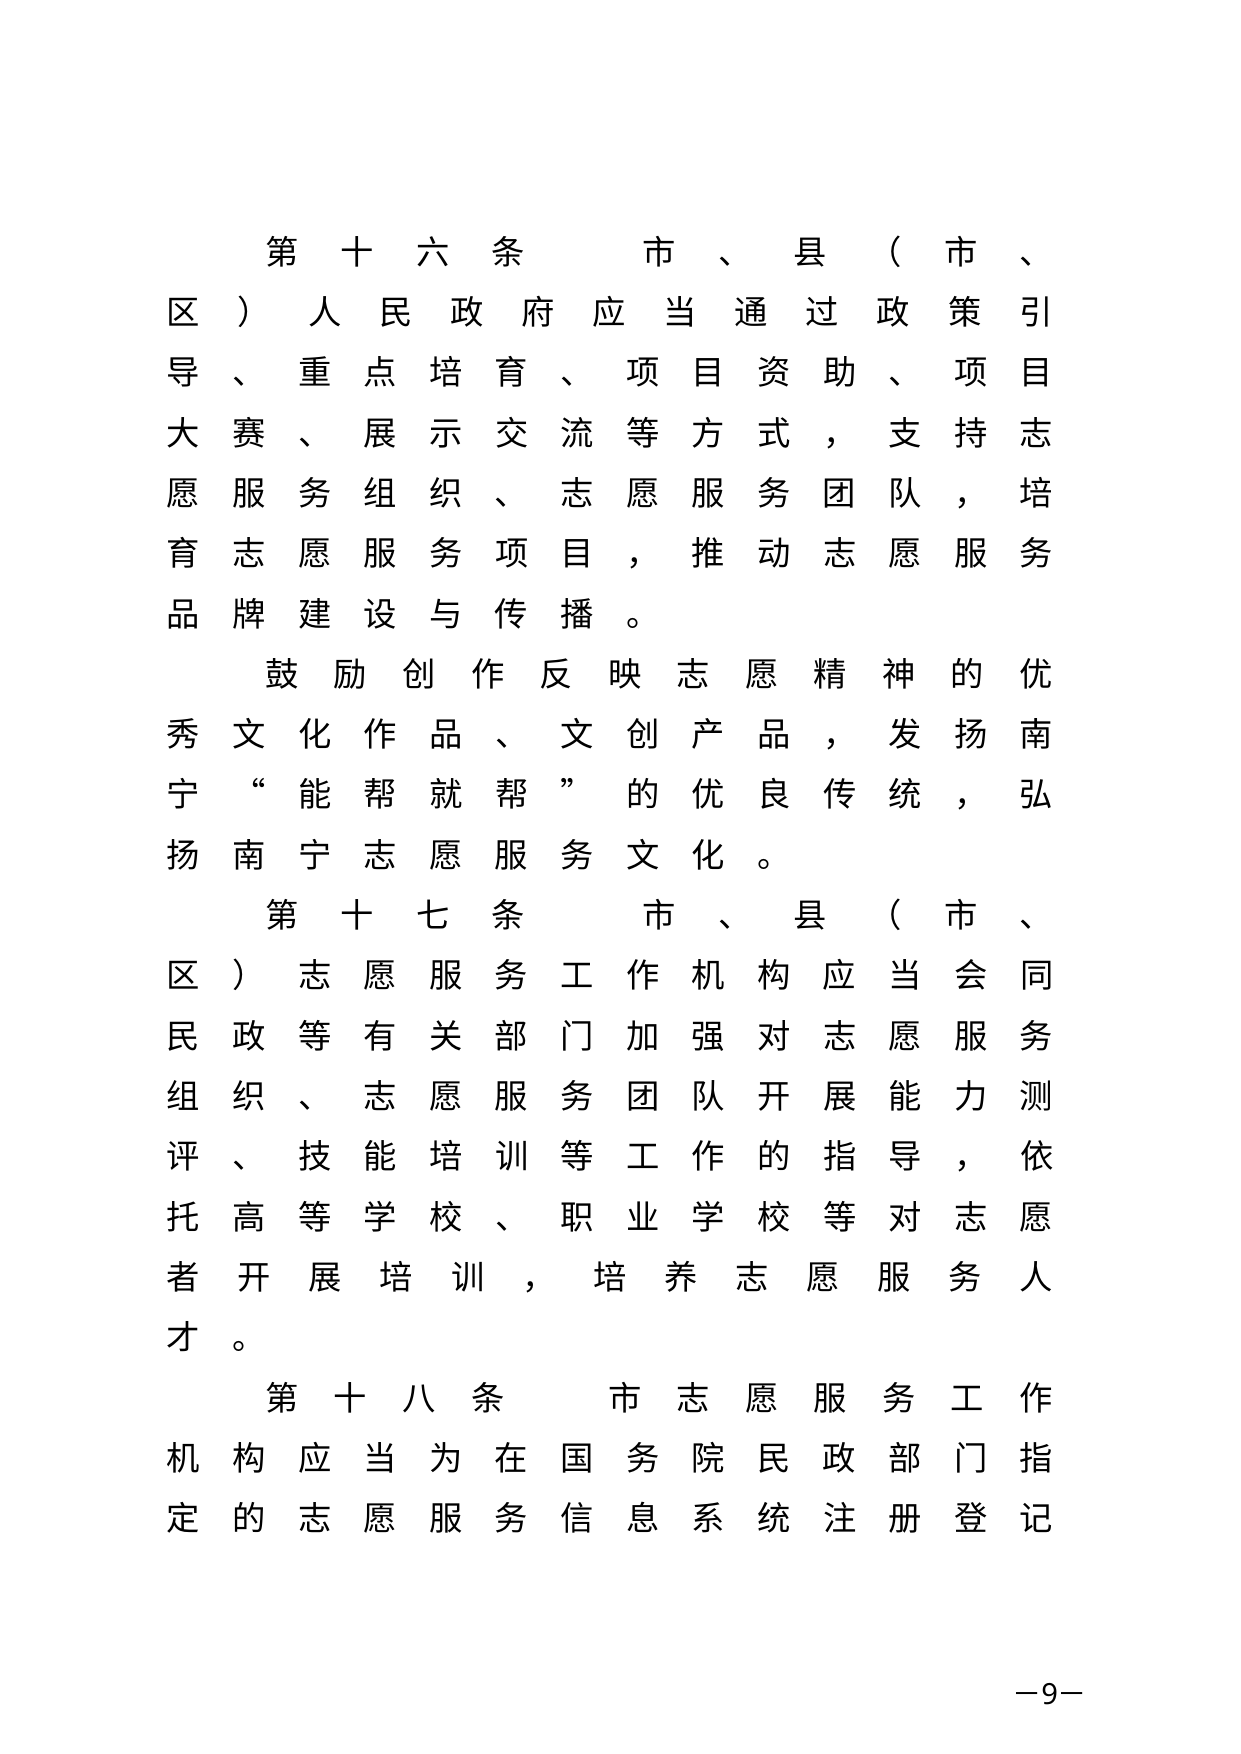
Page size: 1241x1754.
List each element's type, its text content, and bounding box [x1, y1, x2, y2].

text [167, 1365, 1085, 1546]
text 第十六条 市、县（市、区）人民政府应当通过政策引导、重点培育、项目资助、项目大赛、展示交流等方式，支持志愿服务组织、志愿服务团队，培育志愿服务项目，推动志愿服务品牌建设与传播。 [167, 219, 1085, 642]
text 鼓励创作反映志愿精神的优秀文化作品、文创产品，发扬南宁“能帮就帮”的优良传统，弘扬南宁志愿服务文化。 [167, 642, 1085, 883]
text 第十七条 市、县（市、区）志愿服务工作机构应当会同民政等有关部门加强对志愿服务组织、志愿服务团队开展能力测评、技能培训等工作的指导，依托高等学校、职业学校等对志愿者开展培训，培养志愿服务人才。 [167, 883, 1085, 1365]
